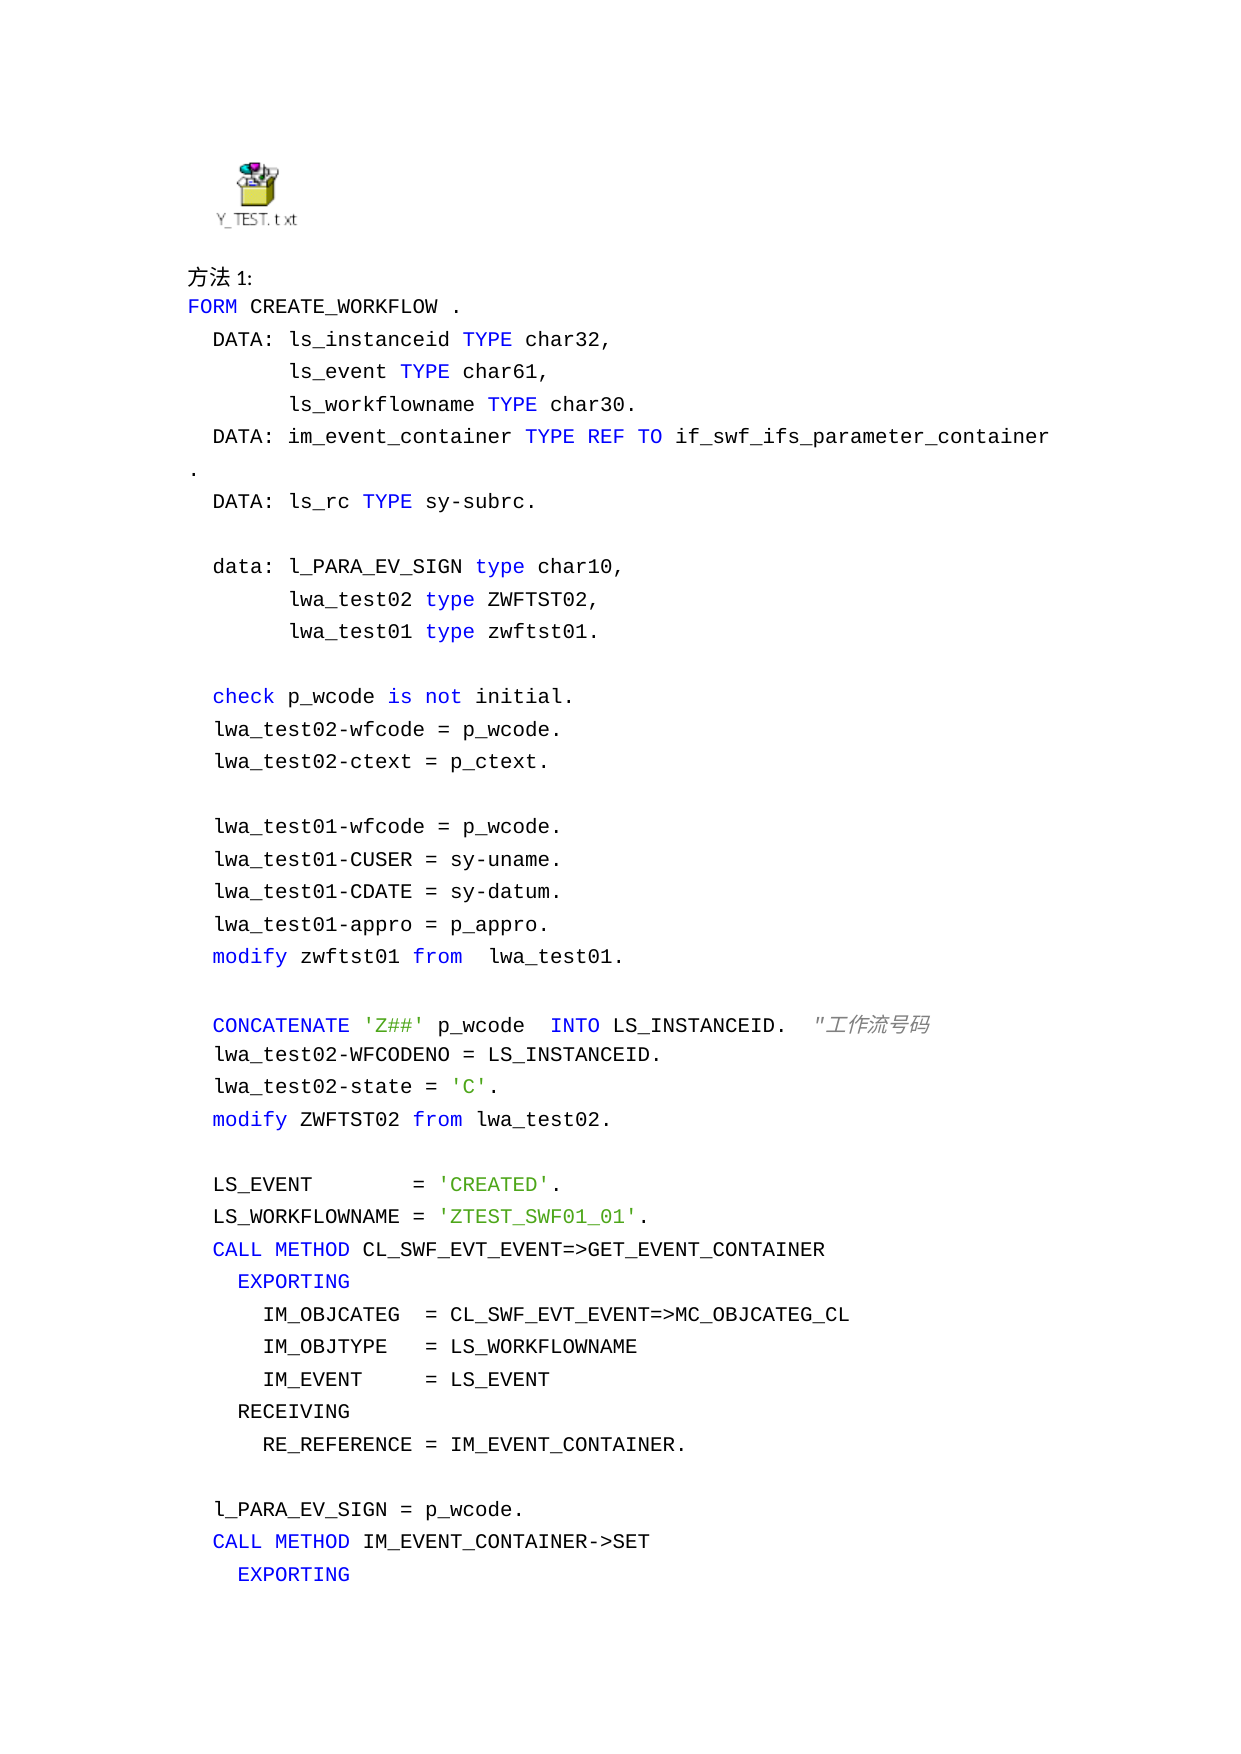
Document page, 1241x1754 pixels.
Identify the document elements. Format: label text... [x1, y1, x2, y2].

text 方法1: [187, 259, 1053, 292]
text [187, 292, 1053, 1592]
